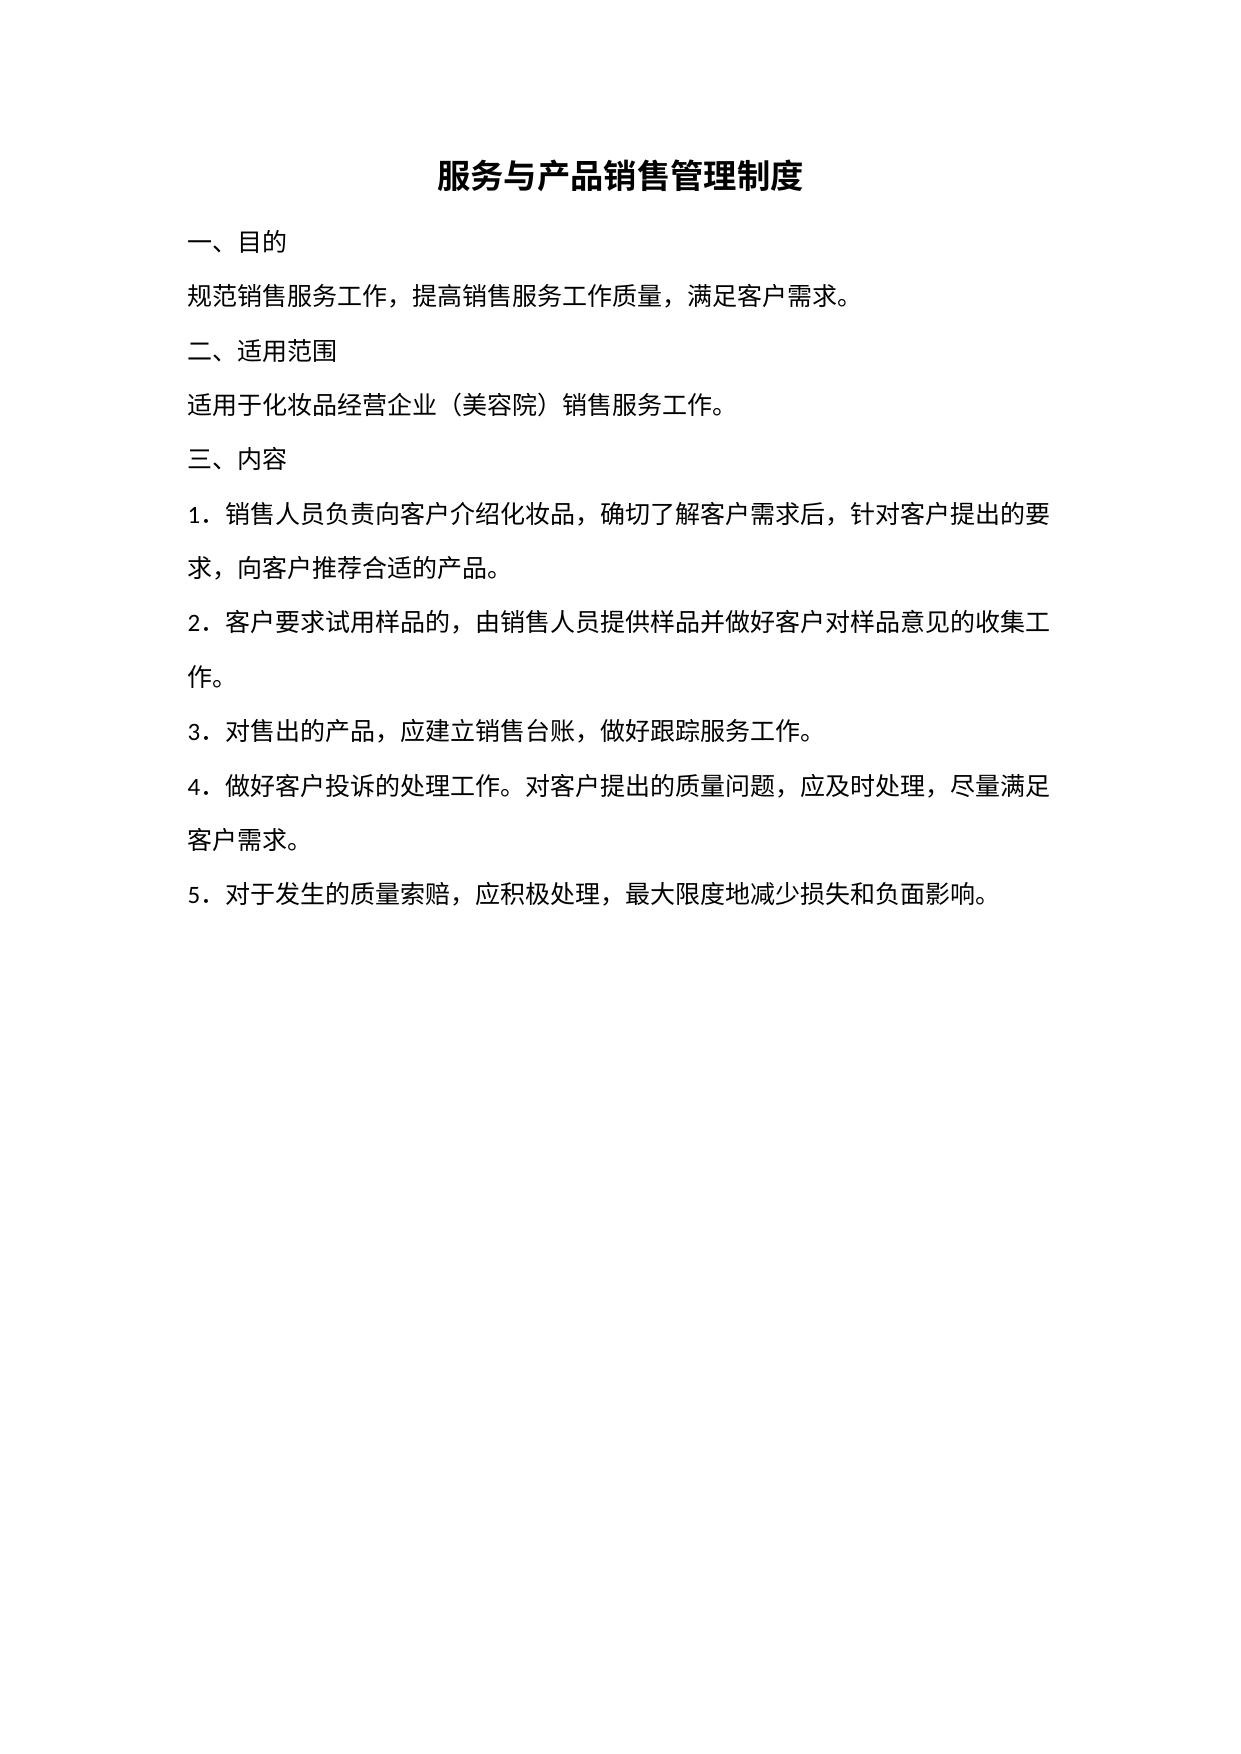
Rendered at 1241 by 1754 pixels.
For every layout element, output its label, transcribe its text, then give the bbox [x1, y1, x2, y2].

text 4．做好客户投诉的处理工作。对客户提出的质量问题，应及时处理，尽量满足客户需求。 [187, 766, 1053, 857]
text 适用于化妆品经营企业（美容院）销售服务工作。 [187, 385, 1053, 422]
text 3．对售出的产品，应建立销售台账，做好跟踪服务工作。 [187, 712, 1053, 748]
text 服务与产品销售管理制度 [187, 150, 1053, 198]
text 规范销售服务工作，提高销售服务工作质量，满足客户需求。 [187, 277, 1053, 313]
text 2．客户要求试用样品的，由销售人员提供样品并做好客户对样品意见的收集工作。 [187, 603, 1053, 693]
text 5．对于发生的质量索赔，应积极处理，最大限度地减少损失和负面影响。 [187, 875, 1053, 911]
text 1．销售人员负责向客户介绍化妆品，确切了解客户需求后，针对客户提出的要求，向客户推荐合适的产品。 [187, 494, 1053, 585]
text 二、适用范围 [187, 331, 1053, 367]
text 一、目的 [187, 222, 1053, 258]
text 三、内容 [187, 440, 1053, 476]
